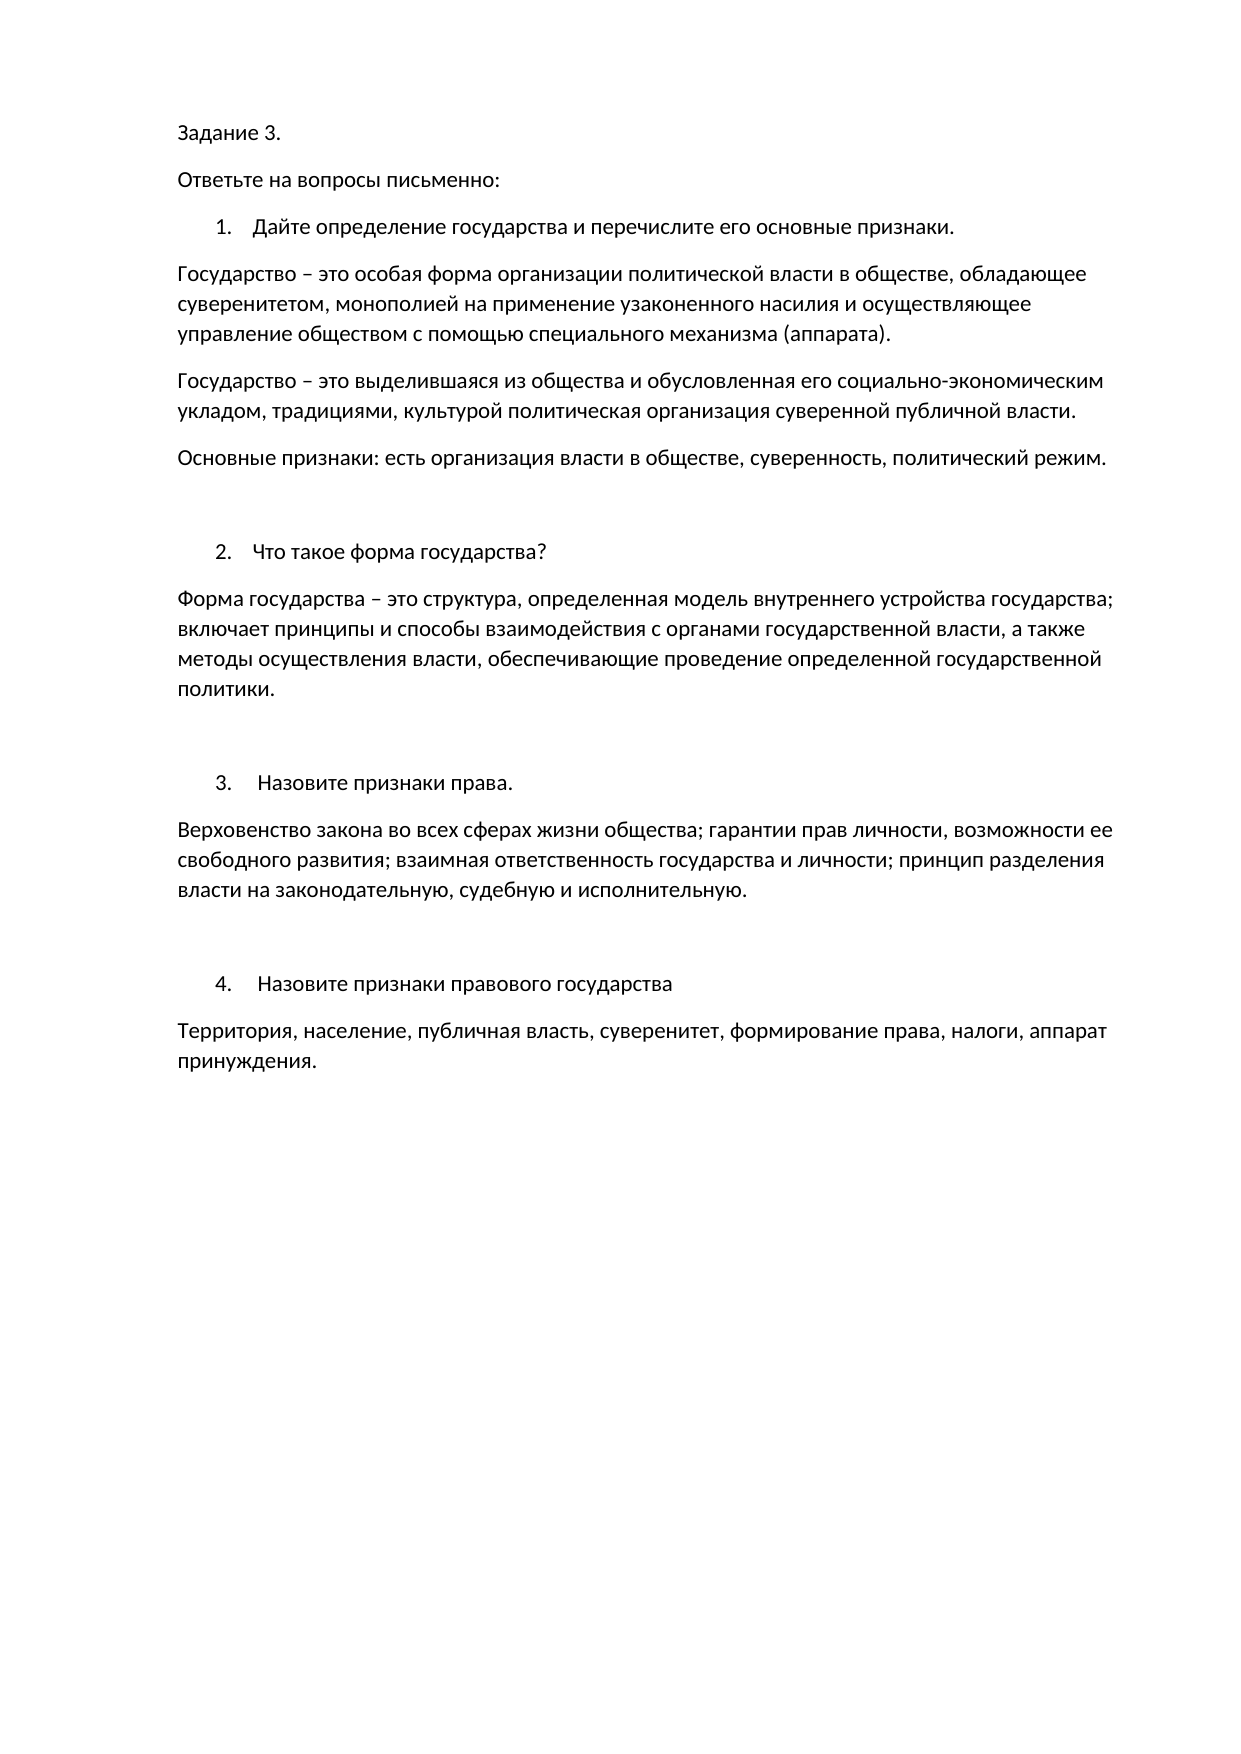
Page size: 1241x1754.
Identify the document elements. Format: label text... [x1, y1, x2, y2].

text Территория, население, публичная власть, суверенитет, формирование права, налоги, аппарат принуждения. [177, 1016, 1152, 1074]
text Ответьте на вопросы письменно: [177, 165, 1152, 193]
list Дайте определение государства и перечислите его основные признаки. [215, 212, 1152, 240]
text Задание 3. [177, 118, 1152, 146]
text Государство – это выделившаяся из общества и обусловленная его социально-экономическим укладом, традициями, культурой политическая организация суверенной публичной власти. [177, 366, 1152, 424]
list Назовите признаки правового государства [215, 969, 1152, 997]
text Форма государства – это структура, определенная модель внутреннего устройства государства; включает принципы и способы взаимодействия с органами государственной власти, а также методы осуществления власти, обеспечивающие проведение определенной государственной политики. [177, 584, 1152, 702]
list Что такое форма государства? [215, 537, 1152, 565]
text Основные признаки: есть организация власти в обществе, суверенность, политический режим. [177, 443, 1152, 471]
list Назовите признаки права. [215, 768, 1152, 796]
text Государство – это особая форма организации политической власти в обществе, обладающее суверенитетом, монополией на применение узаконенного насилия и осуществляющее управление обществом с помощью специального механизма (аппарата). [177, 259, 1152, 347]
text Верховенство закона во всех сферах жизни общества; гарантии прав личности, возможности ее свободного развития; взаимная ответственность государства и личности; принцип разделения власти на законодательную, судебную и исполнительную. [177, 815, 1152, 903]
